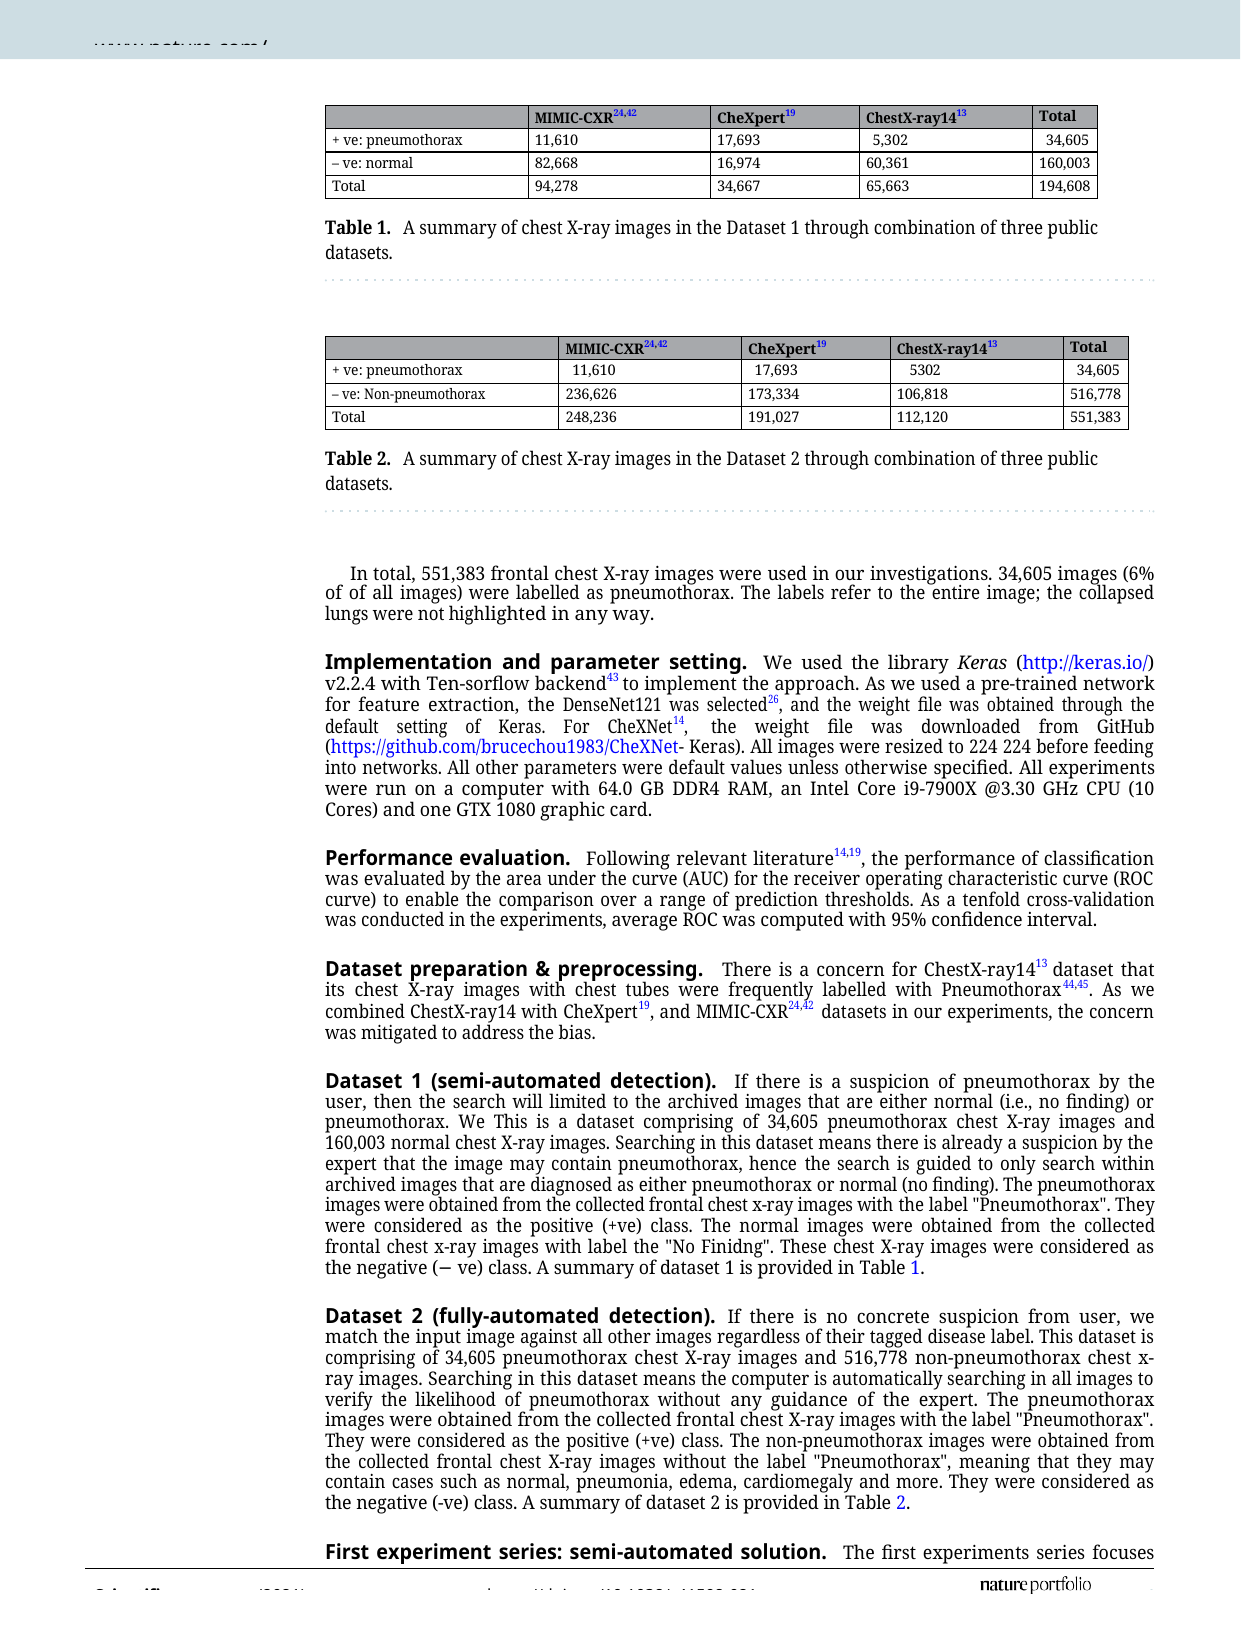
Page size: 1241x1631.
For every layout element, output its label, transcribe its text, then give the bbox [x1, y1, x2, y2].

table_cell Total [326, 176, 528, 198]
table_cell 60,361 [860, 153, 1032, 175]
table_cell 94,278 [529, 176, 710, 198]
text In total, 551,383 frontal chest X-ray images were used in our investigations. 34,605 images (6% of of all images) were labelled as pneumothorax. The labels refer to the entire image; the collapsed lungs were not highlighted in any way. [325, 563, 1155, 626]
text Dataset 2 (fully‑automated detection). If there is no concrete suspicion from user, we match the input image against all other images regardless of their tagged disease label. This dataset is comprising of 34,605 pneumothorax chest X-ray images and 516,778 non-pneumothorax chest x-ray images. Searching in this dataset means the computer is automatically searching in all images to verify the likelihood of pneumothorax without any guidance of the expert. The pneumothorax images were obtained from the collected frontal chest X-ray images with the label "Pneumothorax". They were considered as the positive (+ve) class. The non-pneumothorax images were obtained from the collected frontal chest X-ray images without the label "Pneumothorax", meaning that they may contain cases such as normal, pneumonia, edema, cardiomegaly and more. They were considered as the negative (-ve) class. A summary of dataset 2 is provided in Table 2. [325, 1305, 1155, 1515]
table_cell – ve: Non-pneumothorax [326, 384, 558, 406]
table_cell 11,610 [559, 360, 741, 382]
table_header ChestX-ray1413 [891, 337, 1063, 359]
table_cell 65,663 [860, 176, 1032, 198]
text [325, 1541, 1155, 1564]
table_header ChestX-ray1413 [860, 106, 1032, 128]
table_header CheXpert19 [742, 337, 890, 359]
table_cell 106,818 [891, 384, 1063, 406]
text Table 1. A summary of chest X-ray images in the Dataset 1 through combination of three public datasets. [325, 214, 1167, 265]
text Implementation and parameter setting. We used the library Keras (http://keras.io/) v2.2.4 with Ten-sorflow backend43 to implement the approach. As we used a pre-trained network for feature extraction, the DenseNet121 was selected26, and the weight file was obtained through the default setting of Keras. For CheXNet14, the weight file was downloaded from GitHub (https://github.com/brucechou1983/CheXNet- Keras). All images were resized to 224 224 before feeding into networks. All other parameters were default values unless otherwise specified. All experiments were run on a computer with 64.0 GB DDR4 RAM, an Intel Core i9-7900X @3.30 GHz CPU (10 Cores) and one GTX 1080 graphic card. [325, 651, 1155, 821]
table_cell 5302 [891, 360, 1063, 382]
table_cell 17,693 [742, 360, 890, 382]
table_cell 112,120 [891, 407, 1063, 429]
text Table 2. A summary of chest X-ray images in the Dataset 2 through combination of three public datasets. [325, 445, 1167, 496]
table_header [326, 106, 528, 128]
table_cell 248,236 [559, 407, 741, 429]
table_cell – ve: normal [326, 153, 528, 175]
table_cell 551,383 [1064, 407, 1128, 429]
table_cell 17,693 [711, 129, 859, 151]
table_cell 82,668 [529, 153, 710, 175]
table_cell Total [326, 407, 558, 429]
table_cell 173,334 [742, 384, 890, 406]
text Dataset preparation & preprocessing. There is a concern for ChestX-ray1413 dataset that its chest X-ray images with chest tubes were frequently labelled with Pneumothorax44,45. As we combined ChestX-ray14 with CheXpert19, and MIMIC-CXR24,42 datasets in our experiments, the concern was mitigated to address the bias. [325, 958, 1155, 1044]
table_cell + ve: pneumothorax [326, 129, 528, 151]
table_cell 5,302 [860, 129, 1032, 151]
picture [980, 1576, 1091, 1594]
text Dataset 1 (semi‑automated detection). If there is a suspicion of pneumothorax by the user, then the search will limited to the archived images that are either normal (i.e., no finding) or pneumothorax. We This is a dataset comprising of 34,605 pneumothorax chest X-ray images and 160,003 normal chest X-ray images. Searching in this dataset means there is already a suspicion by the expert that the image may contain pneumothorax, hence the search is guided to only search within archived images that are diagnosed as either pneumothorax or normal (no finding). The pneumothorax images were obtained from the collected frontal chest x-ray images with the label "Pneumothorax". They were considered as the positive (+ve) class. The normal images were obtained from the collected frontal chest x-ray images with label the "No Finidng". These chest X-ray images were considered as the negative (− ve) class. A summary of dataset 1 is provided in Table 1. [325, 1070, 1155, 1279]
table_header Total [1064, 337, 1128, 359]
table_header Total [1033, 106, 1097, 128]
table_cell + ve: pneumothorax [326, 360, 558, 382]
table_cell 34,605 [1064, 360, 1128, 382]
table_cell 516,778 [1064, 384, 1128, 406]
table_header [326, 337, 558, 359]
table_cell 194,608 [1033, 176, 1097, 198]
table_header MIMIC-CXR24,42 [559, 337, 741, 359]
table_cell 160,003 [1033, 153, 1097, 175]
table_cell 16,974 [711, 153, 859, 175]
table_cell 191,027 [742, 407, 890, 429]
table_header MIMIC-CXR24,42 [529, 106, 710, 128]
table_cell 236,626 [559, 384, 741, 406]
table_header CheXpert19 [711, 106, 859, 128]
table_cell 34,667 [711, 176, 859, 198]
table_cell 11,610 [529, 129, 710, 151]
text Performance evaluation. Following relevant literature14,19, the performance of classification was evaluated by the area under the curve (AUC) for the receiver operating characteristic curve (ROC curve) to enable the comparison over a range of prediction thresholds. As a tenfold cross-validation was conducted in the experiments, average ROC was computed with 95% confidence interval. [325, 847, 1155, 932]
table_cell 34,605 [1033, 129, 1097, 151]
